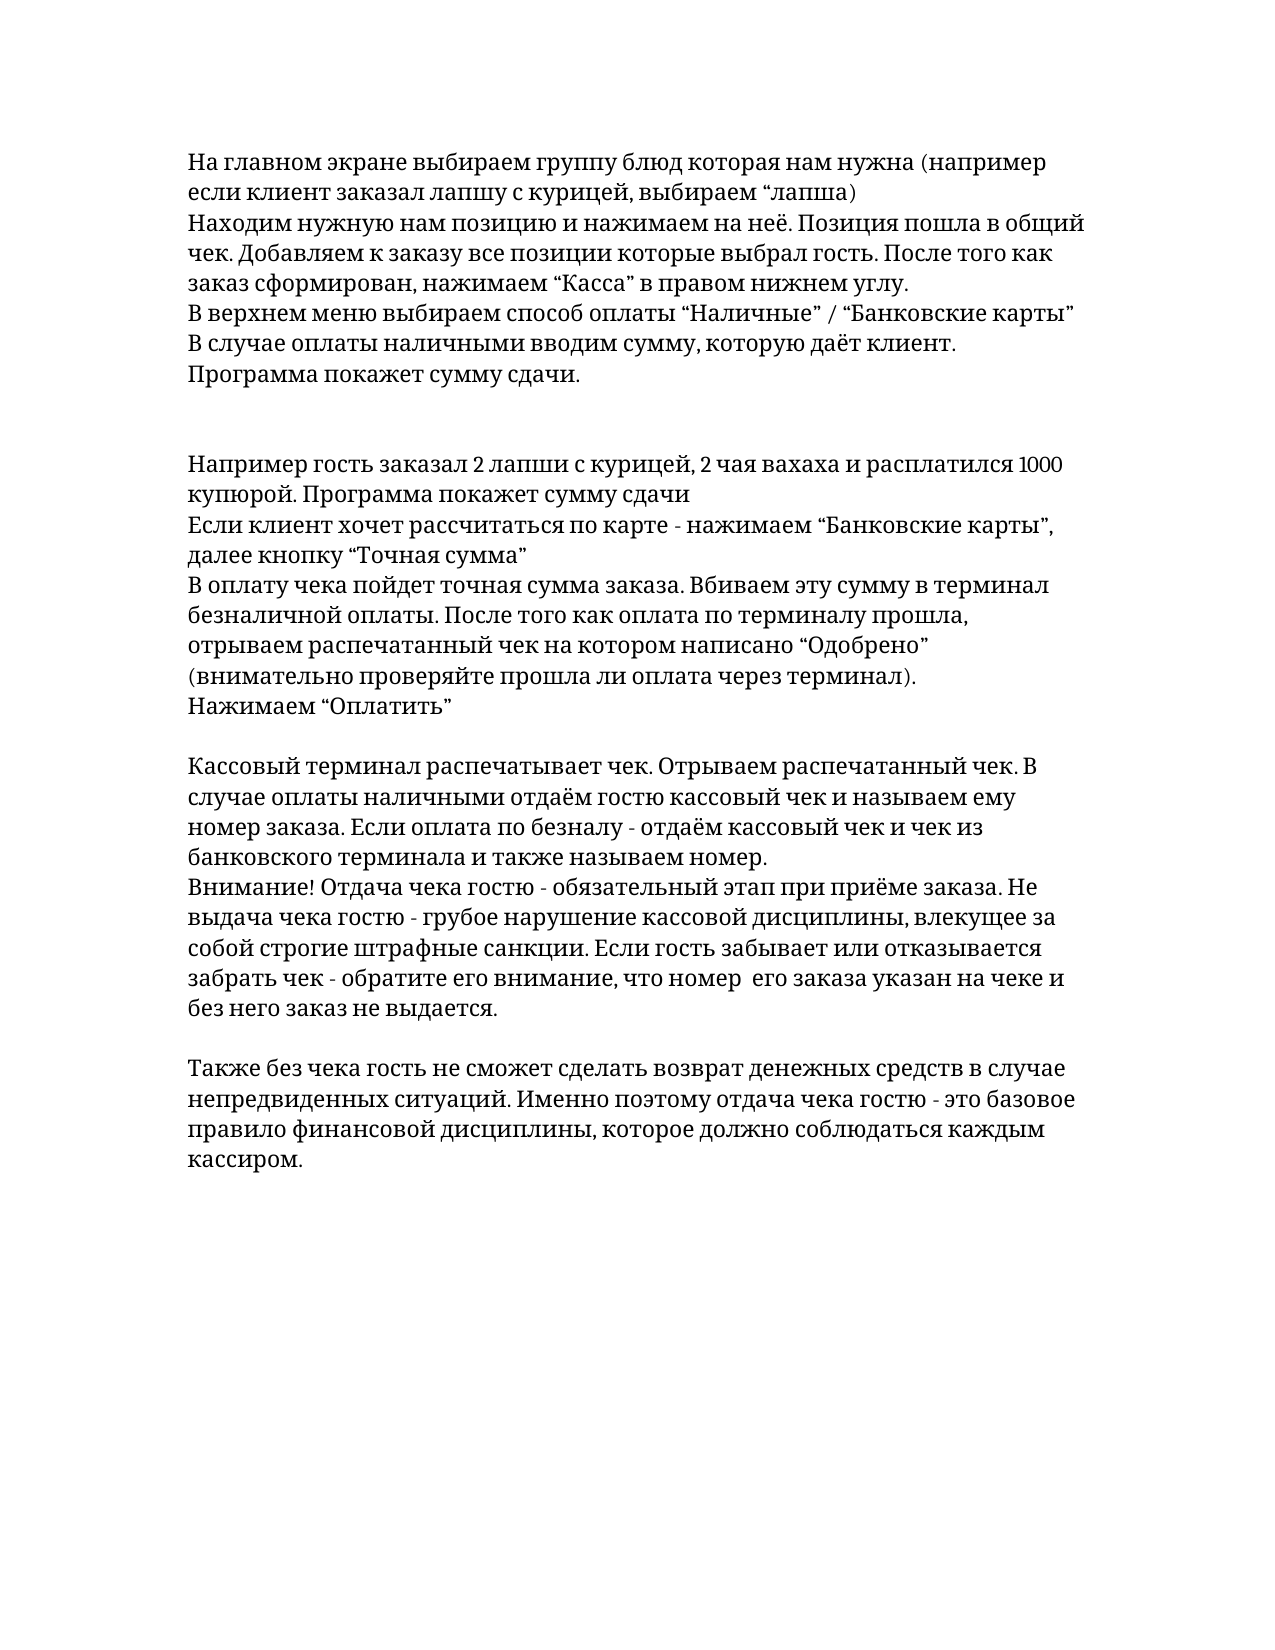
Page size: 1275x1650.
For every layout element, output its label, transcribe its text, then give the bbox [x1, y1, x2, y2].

text На главном экране выбираем группу блюд которая нам нужна (например если клиент заказал лапшу с курицей, выбираем “лапша) Находим нужную нам позицию и нажимаем на неё. Позиция пошла в общий чек. Добавляем к заказу все позиции которые выбрал гость. После того как заказ сформирован, нажимаем “Касса” в правом нижнем углу. В верхнем меню выбираем способ оплаты “Наличные” / “Банковские карты” В случае оплаты наличными вводим сумму, которую даёт клиент. Программа покажет сумму сдачи. Например гость заказал 2 лапши с курицей, 2 чая вахаха и расплатился 1000 купюрой. Программа покажет сумму сдачи Если клиент хочет рассчитаться по карте - нажимаем “Банковские карты”, далее кнопку “Точная сумма” В оплату чека пойдет точная сумма заказа. Вбиваем эту сумму в терминал безналичной оплаты. После того как оплата по терминалу прошла, отрываем распечатанный чек на котором написано “Одобрено” (внимательно проверяйте прошла ли оплата через терминал). Нажимаем “Оплатить” Кассовый терминал распечатывает чек. Отрываем распечатанный чек. В случае оплаты наличными отдаём гостю кассовый чек и называем ему номер заказа. Если оплата по безналу - отдаём кассовый чек и чек из банковского терминала и также называем номер. Внимание! Отдача чека гостю - обязательный этап при приёме заказа. Не выдача чека гостю - грубое нарушение кассовой дисциплины, влекущее за собой строгие штрафные санкции. Если гость забывает или отказывается забрать чек - обратите его внимание, что номер его заказа указан на чеке и без него заказ не выдается. Также без чека гость не сможет сделать возврат денежных средств в случае непредвиденных ситуаций. Именно поэтому отдача чека гостю - это базовое правило финансовой дисциплины, которое должно соблюдаться каждым кассиром. [187, 150, 1087, 1173]
